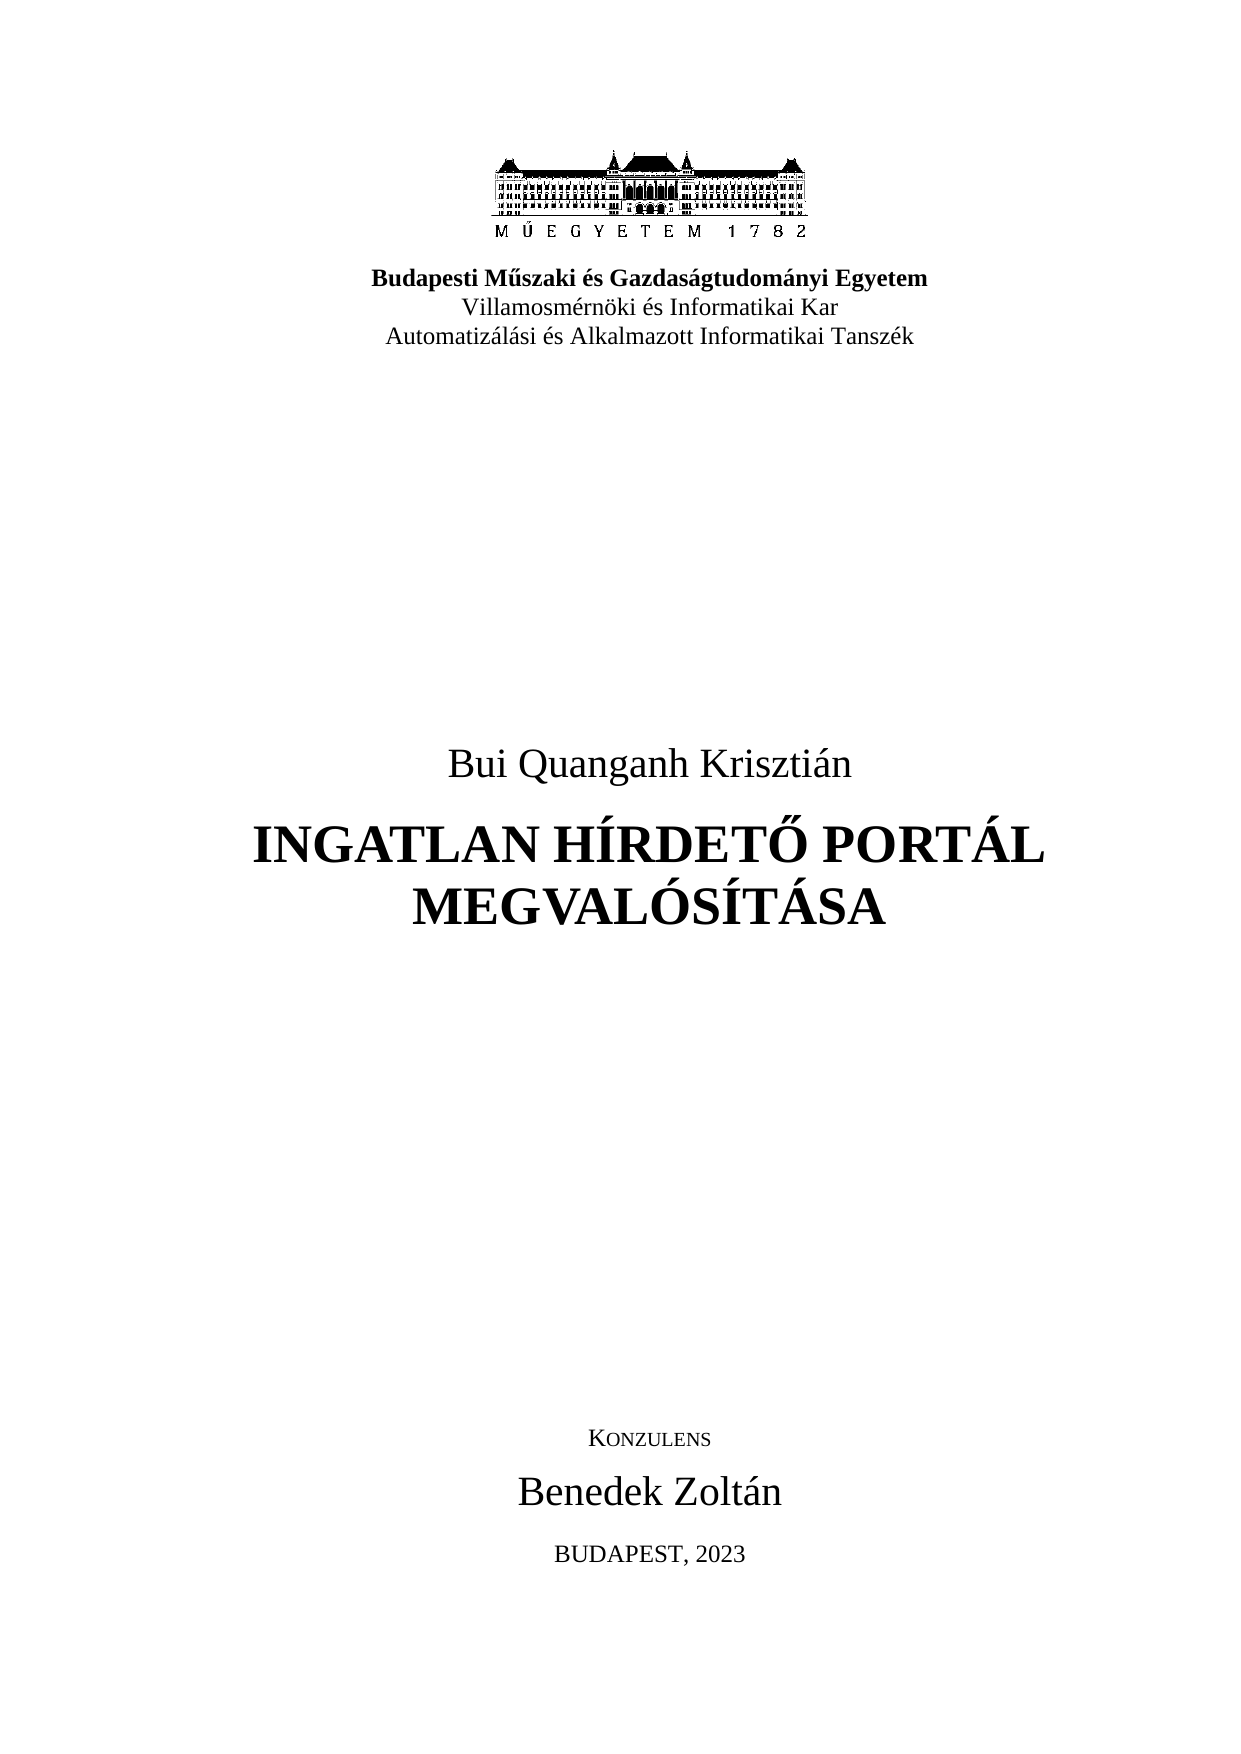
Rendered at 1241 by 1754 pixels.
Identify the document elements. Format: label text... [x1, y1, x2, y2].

text Bui Quanganh Krisztián [207, 739, 1092, 787]
text Villamosmérnöki és Informatikai Kar [207, 292, 1092, 321]
text Konzulens [207, 1423, 1092, 1452]
picture [491, 147, 808, 237]
title Ingatlan hírdető portál megvalósítása [207, 812, 1092, 936]
text Budapesti Műszaki és Gazdaságtudományi Egyetem [207, 263, 1092, 292]
text BUDAPEST, 2023 [207, 1539, 1092, 1568]
text Benedek Zoltán [207, 1466, 1092, 1514]
